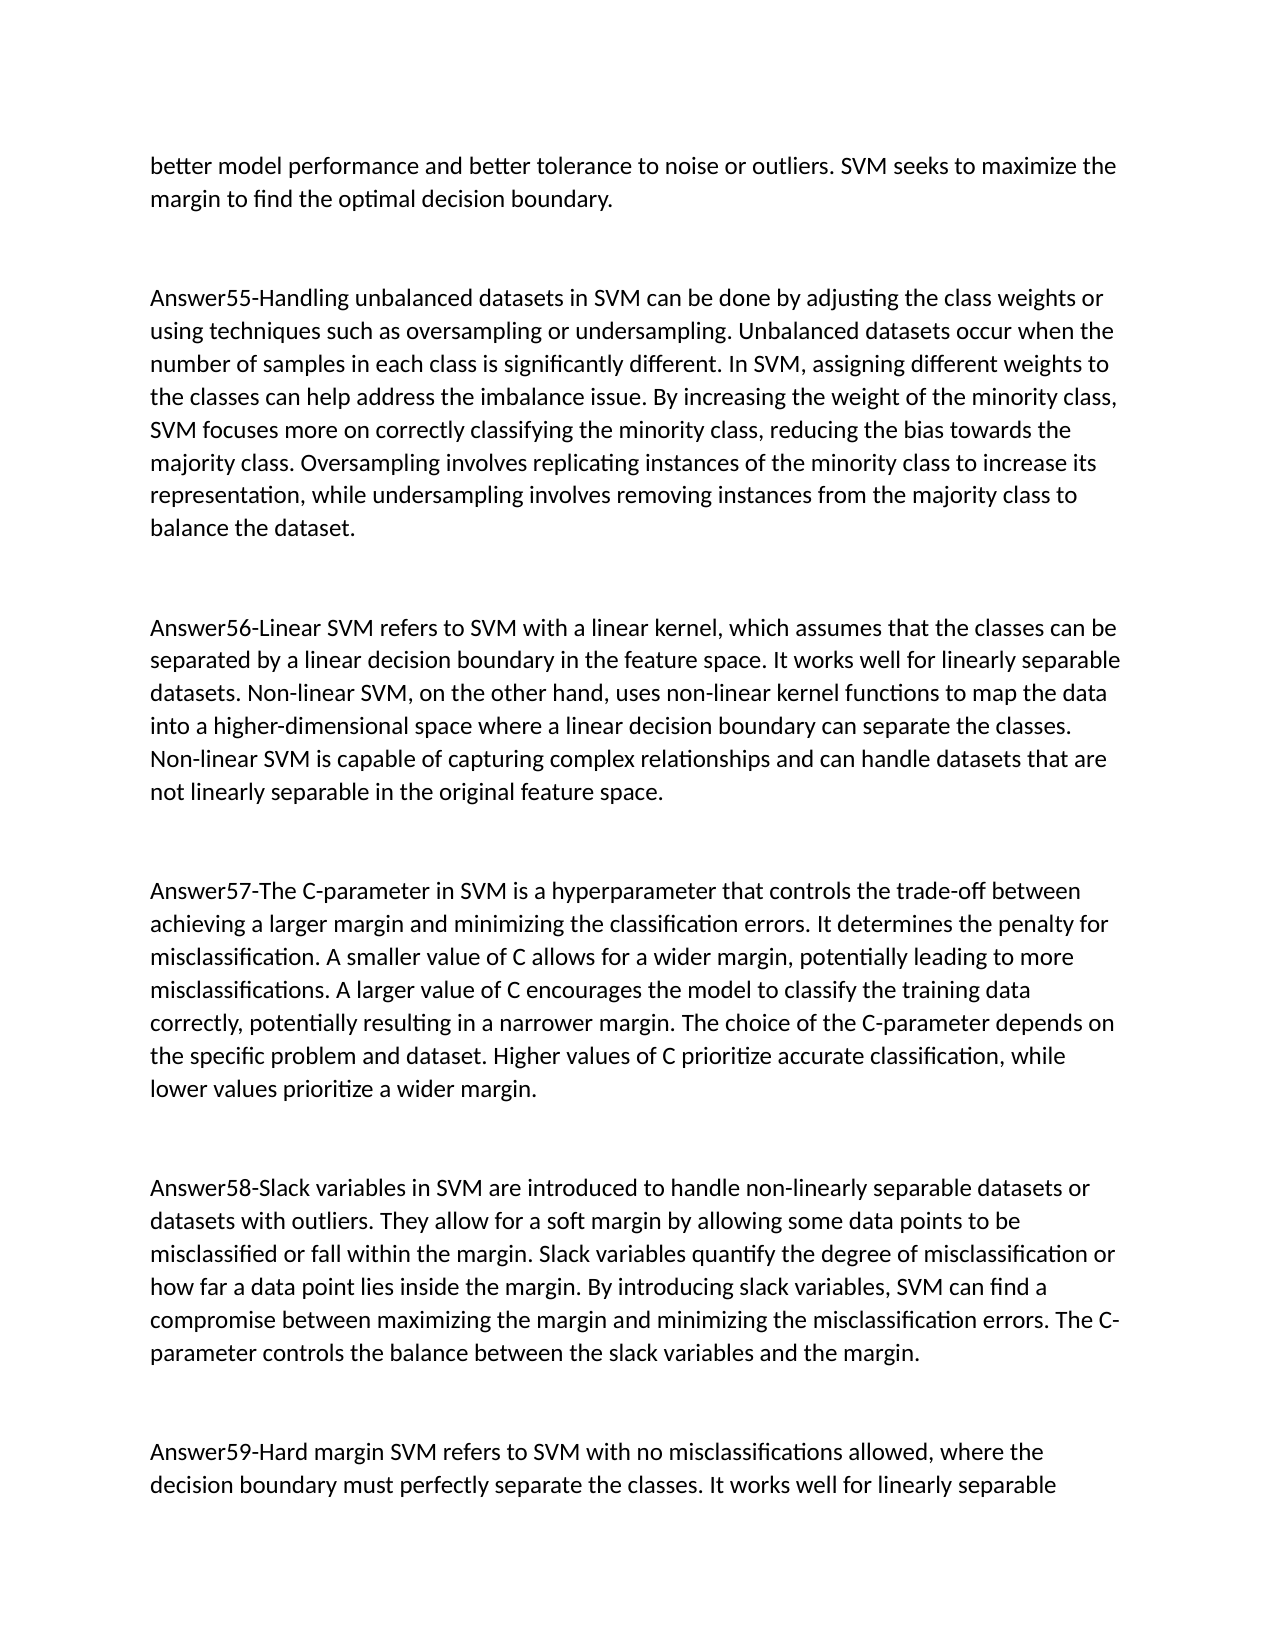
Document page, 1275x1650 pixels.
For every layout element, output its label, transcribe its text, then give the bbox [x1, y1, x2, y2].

text Answer55-Handling unbalanced datasets in SVM can be done by adjusting the class weights or using techniques such as oversampling or undersampling. Unbalanced datasets occur when the number of samples in each class is significantly different. In SVM, assigning different weights to the classes can help address the imbalance issue. By increasing the weight of the minority class, SVM focuses more on correctly classifying the minority class, reducing the bias towards the majority class. Oversampling involves replicating instances of the minority class to increase its representation, while undersampling involves removing instances from the majority class to balance the dataset. [150, 282, 1125, 543]
text Answer58-Slack variables in SVM are introduced to handle non-linearly separable datasets or datasets with outliers. They allow for a soft margin by allowing some data points to be misclassified or fall within the margin. Slack variables quantify the degree of misclassification or how far a data point lies inside the margin. By introducing slack variables, SVM can find a compromise between maximizing the margin and minimizing the misclassification errors. The C-parameter controls the balance between the slack variables and the margin. [150, 1172, 1125, 1367]
text Answer56-Linear SVM refers to SVM with a linear kernel, which assumes that the classes can be separated by a linear decision boundary in the feature space. It works well for linearly separable datasets. Non-linear SVM, on the other hand, uses non-linear kernel functions to map the data into a higher-dimensional space where a linear decision boundary can separate the classes. Non-linear SVM is capable of capturing complex relationships and can handle datasets that are not linearly separable in the original feature space. [150, 612, 1125, 807]
text Answer57-The C-parameter in SVM is a hyperparameter that controls the trade-off between achieving a larger margin and minimizing the classification errors. It determines the penalty for misclassification. A smaller value of C allows for a wider margin, potentially leading to more misclassifications. A larger value of C encourages the model to classify the training data correctly, potentially resulting in a narrower margin. The choice of the C-parameter depends on the specific problem and dataset. Higher values of C prioritize accurate classification, while lower values prioritize a wider margin. [150, 875, 1125, 1103]
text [150, 1436, 1125, 1499]
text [150, 150, 1125, 213]
